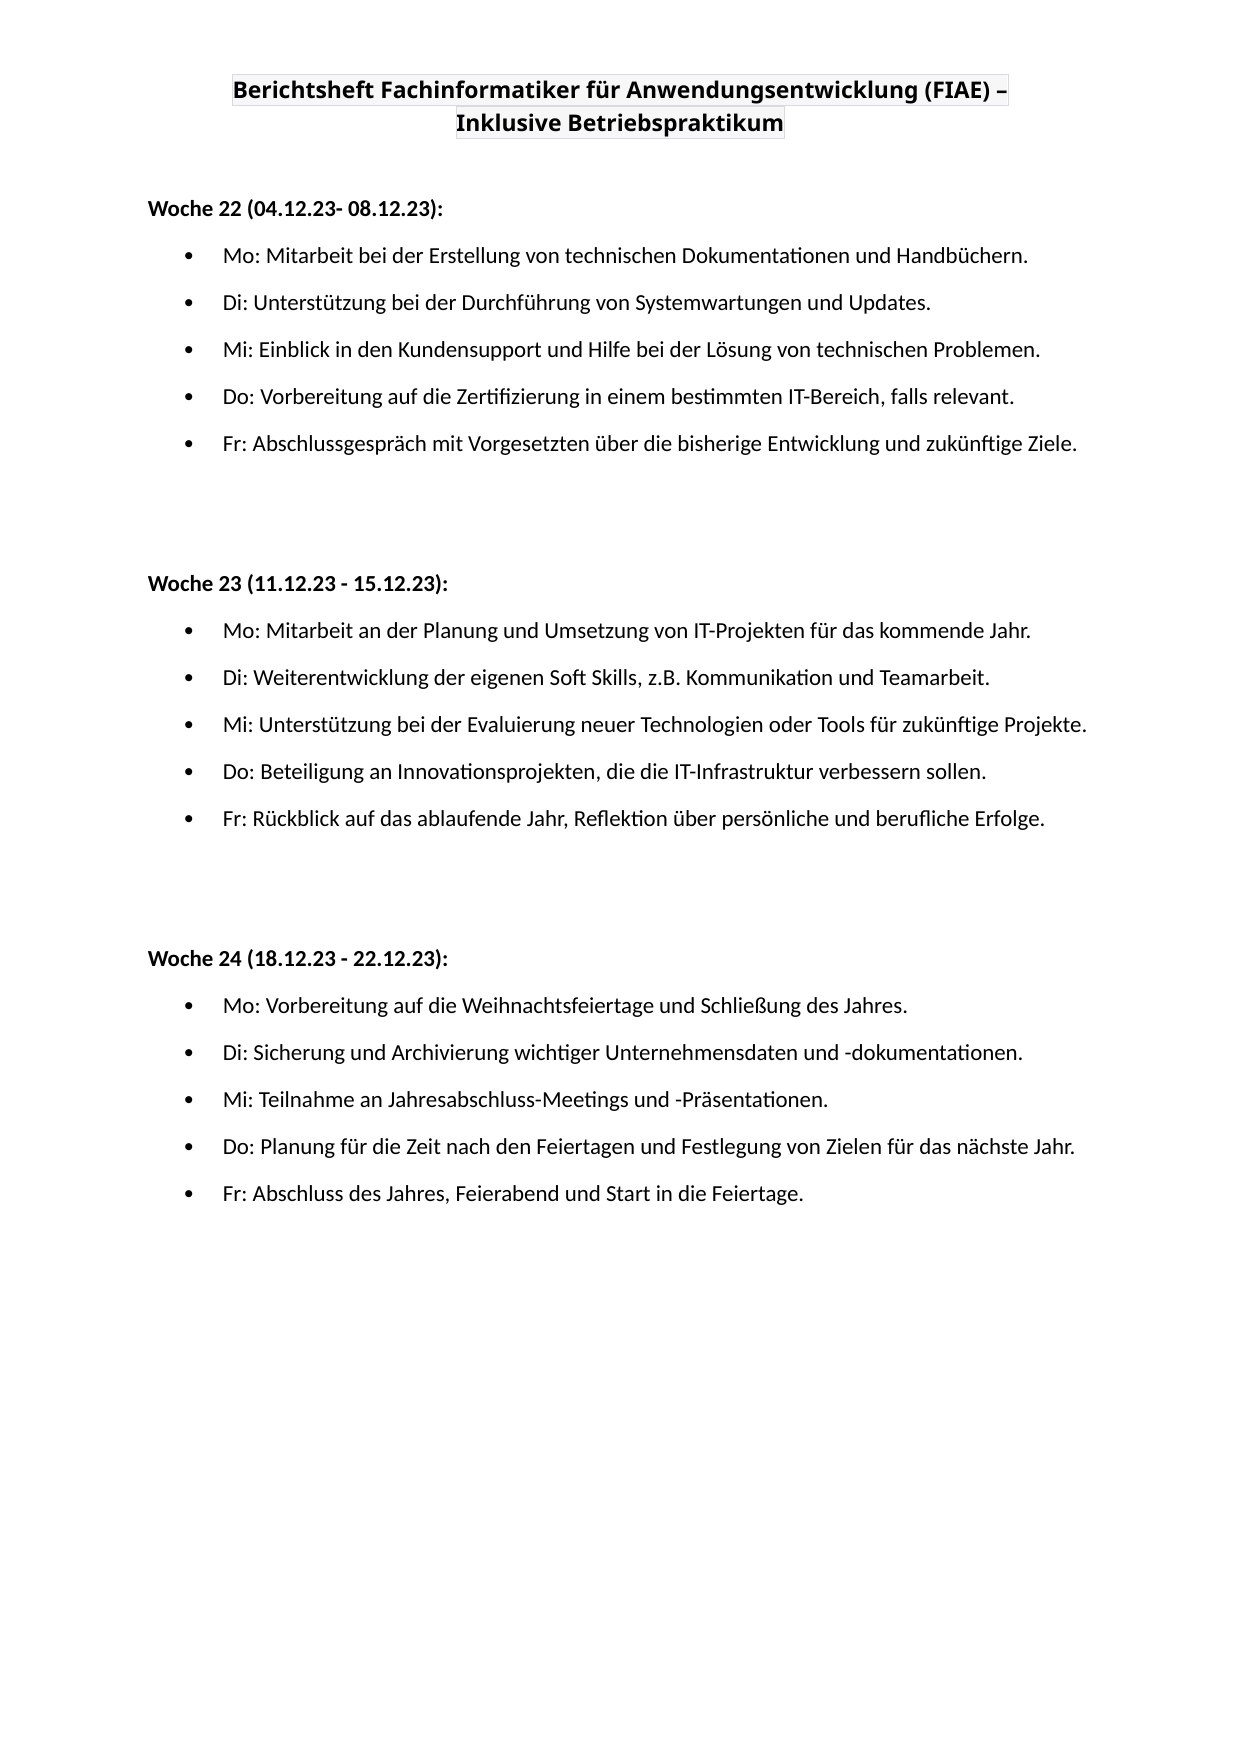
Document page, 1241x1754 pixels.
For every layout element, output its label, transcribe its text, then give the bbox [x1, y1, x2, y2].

list Do: Beteiligung an Innovationsprojekten, die die IT-Infrastruktur verbessern sollen. [185, 757, 1093, 785]
text Woche 23 (11.12.23 - 15.12.23): [148, 569, 1093, 597]
list Fr: Abschluss des Jahres, Feierabend und Start in die Feiertage. [185, 1179, 1093, 1207]
list Mo: Vorbereitung auf die Weihnachtsfeiertage und Schließung des Jahres. [185, 991, 1093, 1019]
list Mo: Mitarbeit an der Planung und Umsetzung von IT-Projekten für das kommende Jahr. [185, 616, 1093, 644]
list Fr: Rückblick auf das ablaufende Jahr, Reflektion über persönliche und berufliche Erfolge. [185, 804, 1093, 832]
list Di: Weiterentwicklung der eigenen Soft Skills, z.B. Kommunikation und Teamarbeit. [185, 663, 1093, 691]
list Do: Planung für die Zeit nach den Feiertagen und Festlegung von Zielen für das nächste Jahr. [185, 1132, 1093, 1160]
list Do: Vorbereitung auf die Zertifizierung in einem bestimmten IT-Bereich, falls relevant. [185, 382, 1093, 410]
list Mi: Teilnahme an Jahresabschluss-Meetings und -Präsentationen. [185, 1085, 1093, 1113]
list Fr: Abschlussgespräch mit Vorgesetzten über die bisherige Entwicklung und zukünftige Ziele. [185, 429, 1093, 457]
list Di: Sicherung und Archivierung wichtiger Unternehmensdaten und -dokumentationen. [185, 1038, 1093, 1066]
list Mi: Unterstützung bei der Evaluierung neuer Technologien oder Tools für zukünftige Projekte. [185, 710, 1093, 738]
text Woche 22 (04.12.23- 08.12.23): [148, 194, 1093, 222]
text Woche 24 (18.12.23 - 22.12.23): [148, 944, 1093, 972]
list Mo: Mitarbeit bei der Erstellung von technischen Dokumentationen und Handbüchern. [185, 241, 1093, 269]
list Mi: Einblick in den Kundensupport und Hilfe bei der Lösung von technischen Problemen. [185, 335, 1093, 363]
list Di: Unterstützung bei der Durchführung von Systemwartungen und Updates. [185, 288, 1093, 316]
